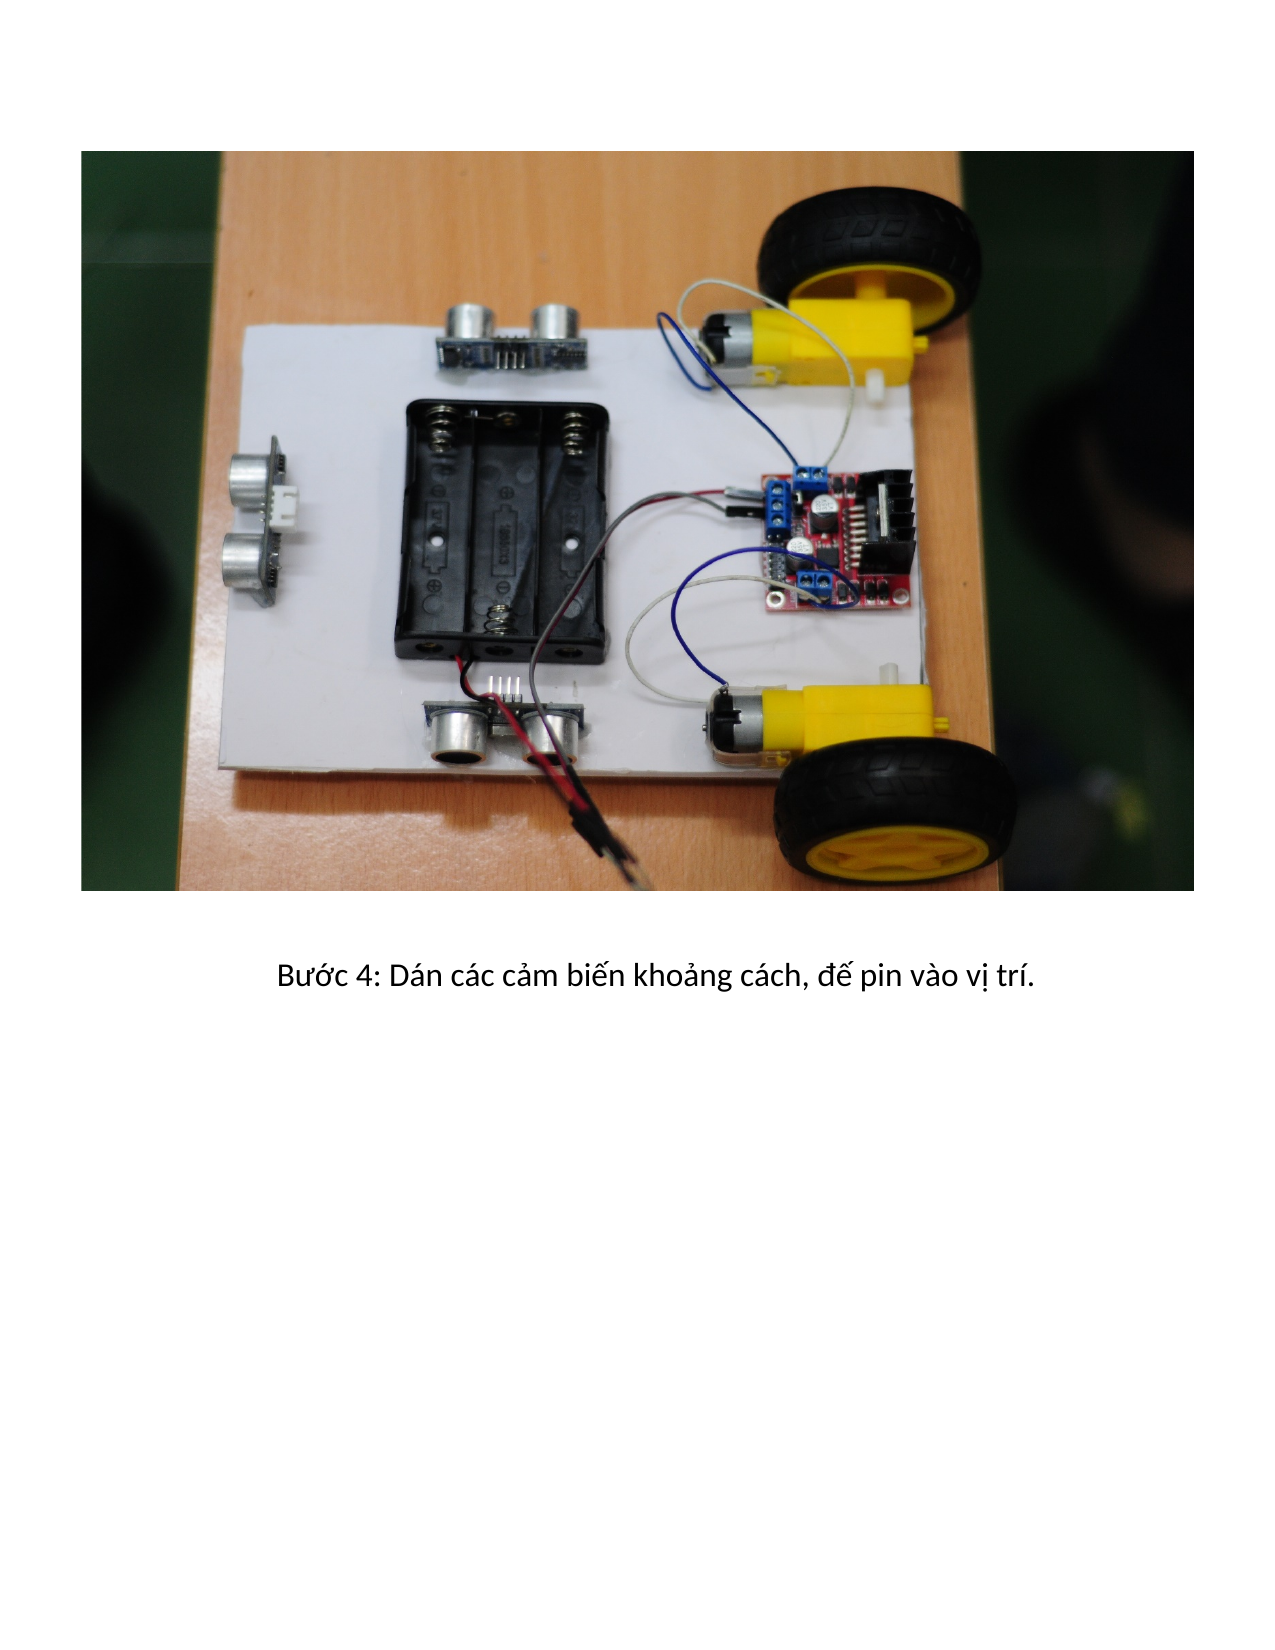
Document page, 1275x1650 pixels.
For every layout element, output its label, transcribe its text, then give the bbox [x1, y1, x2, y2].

picture [81, 151, 1194, 891]
text Bước 4: Dán các cảm biến khoảng cách, đế pin vào vị trí. [187, 954, 1125, 995]
